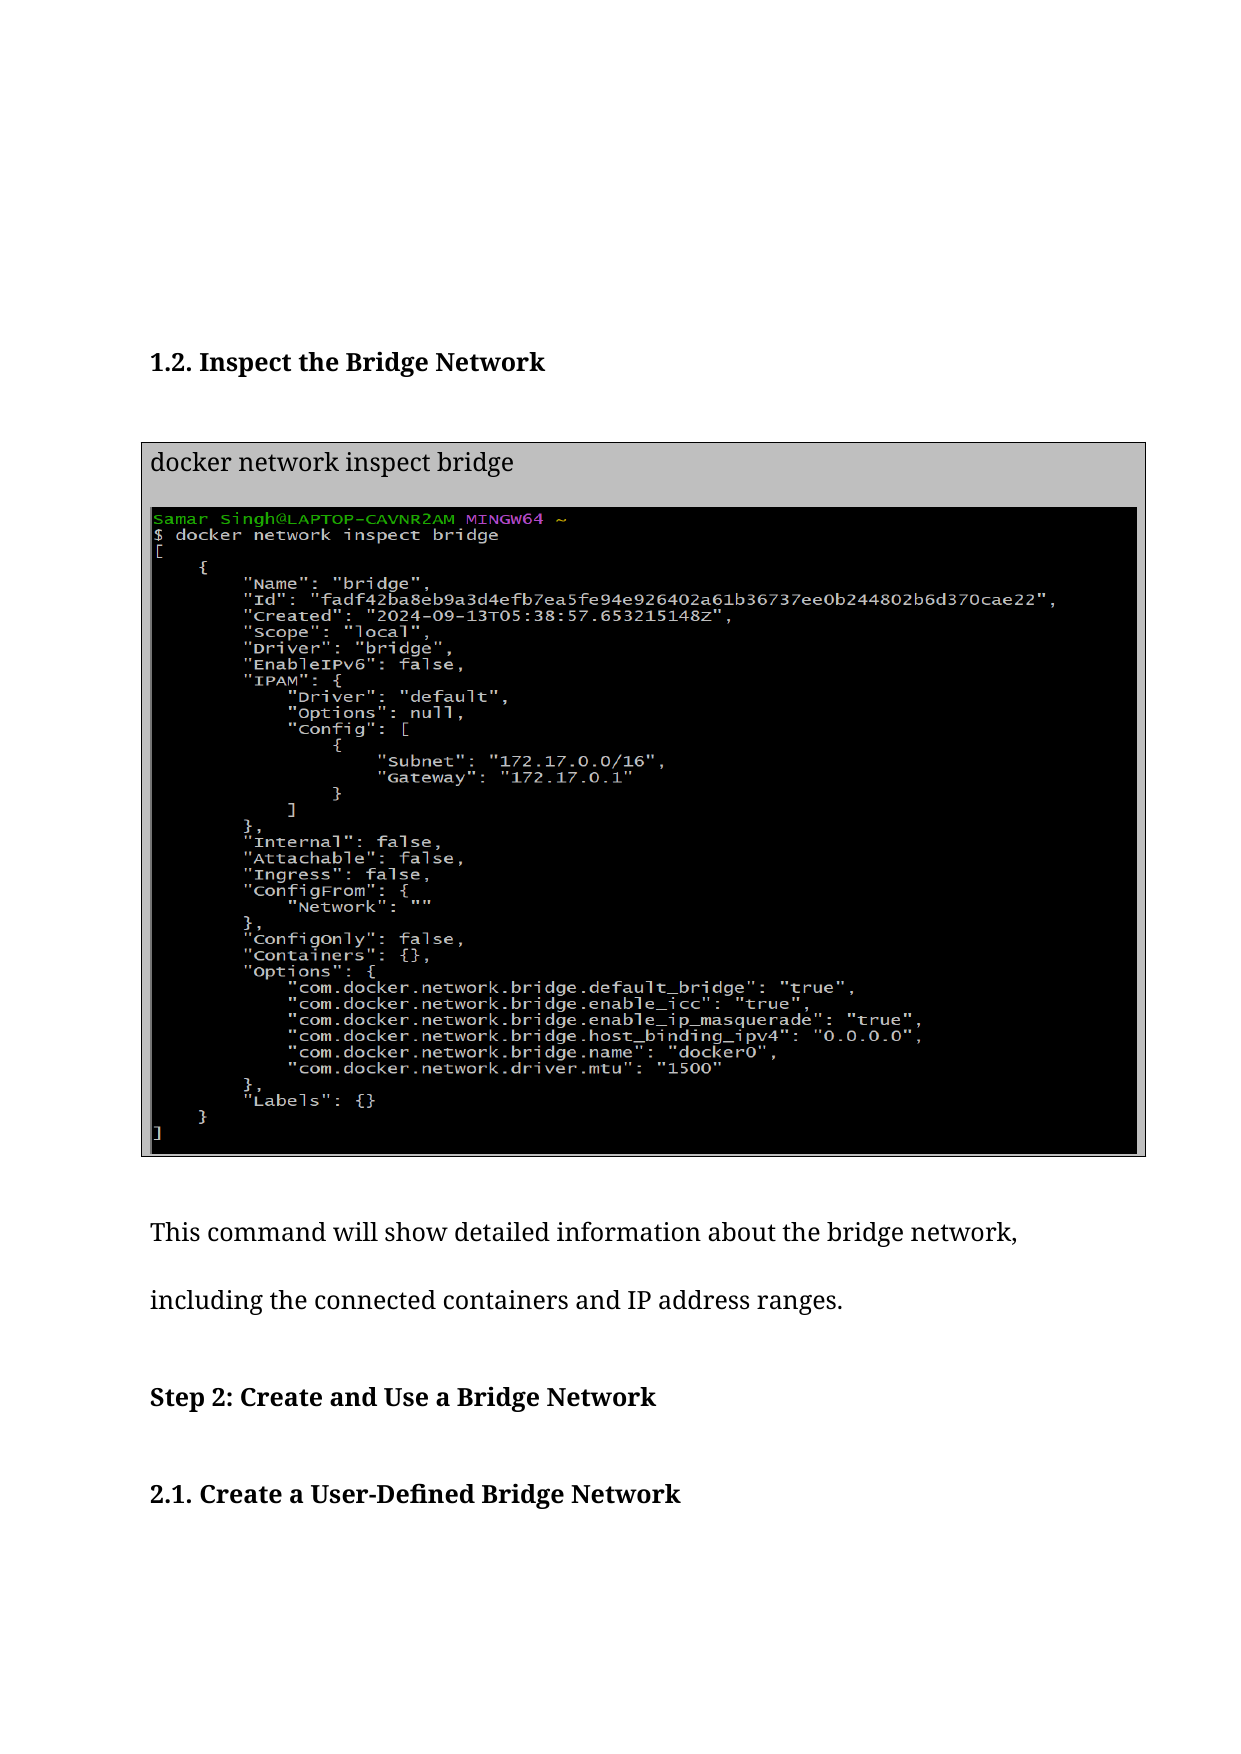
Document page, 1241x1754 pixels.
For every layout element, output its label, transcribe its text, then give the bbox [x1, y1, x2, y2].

picture [150, 782, 1137, 1429]
picture [150, 153, 587, 364]
text This command will show detailed information about the bridge network, including the connected containers and IP address ranges. [150, 1489, 1137, 1591]
text 1.2. Inspect the Bridge Network [150, 619, 1137, 653]
